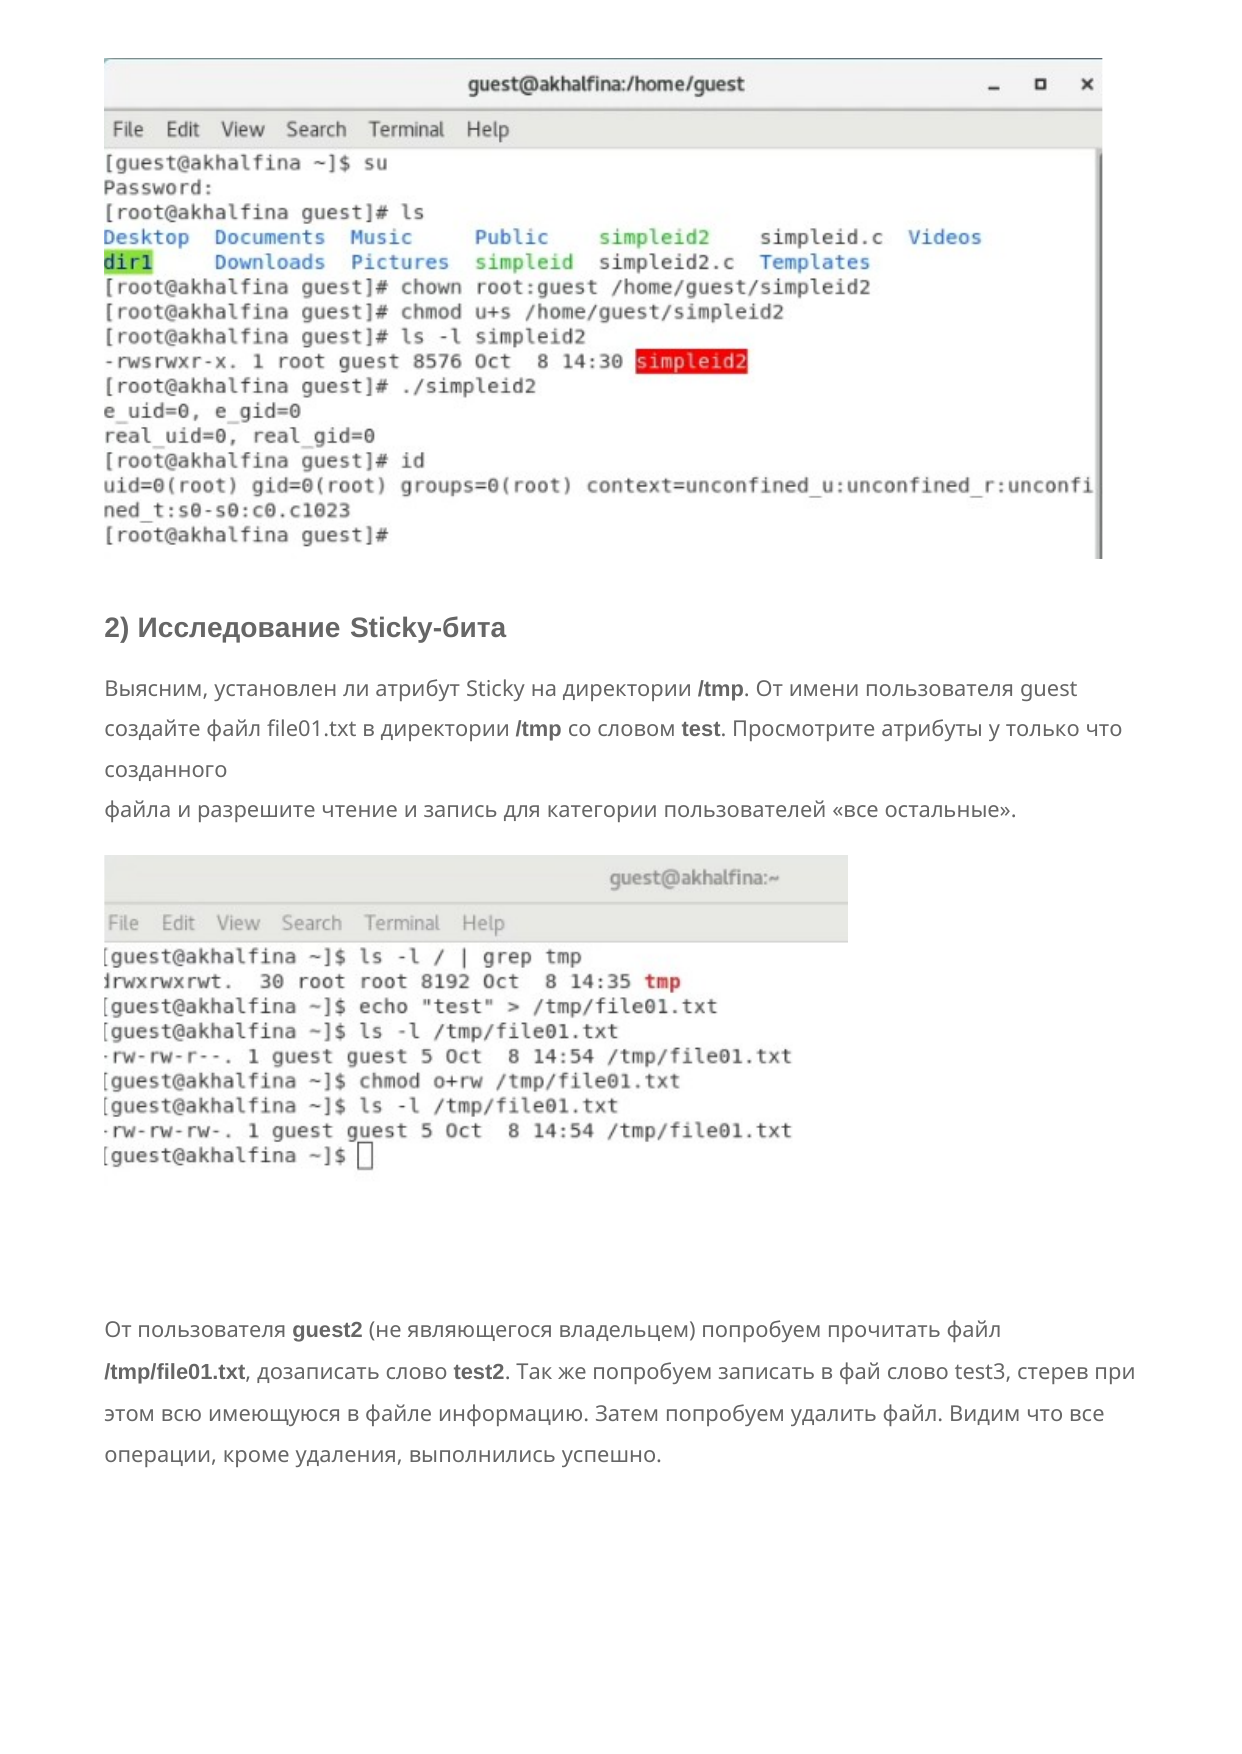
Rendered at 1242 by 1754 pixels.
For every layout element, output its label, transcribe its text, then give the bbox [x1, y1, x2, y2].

picture [104, 58, 1103, 559]
text Выясним, установлен ли атрибут Sticky на директории /tmp. От имени пользователя guest создайте файл file01.txt в директории /tmp со словом test. Просмотрите атрибуты у только что созданного [104, 673, 1148, 783]
text файла и разрешите чтение и запись для категории пользователей «все остальные». [104, 794, 1148, 824]
subtitle Исследование Sticky-бита [104, 611, 1148, 643]
picture [104, 855, 848, 1186]
text От пользователя guest2 (не являющегося владельцем) попробуем прочитать файл /tmp/file01.txt, дозаписать слово test2. Так же попробуем записать в фай слово test3, стерев при этом всю имеющуюся в файле информацию. Затем попробуем удалить файл. Видим что все операции, кроме удаления, выполнились успешно. [104, 1314, 1148, 1469]
